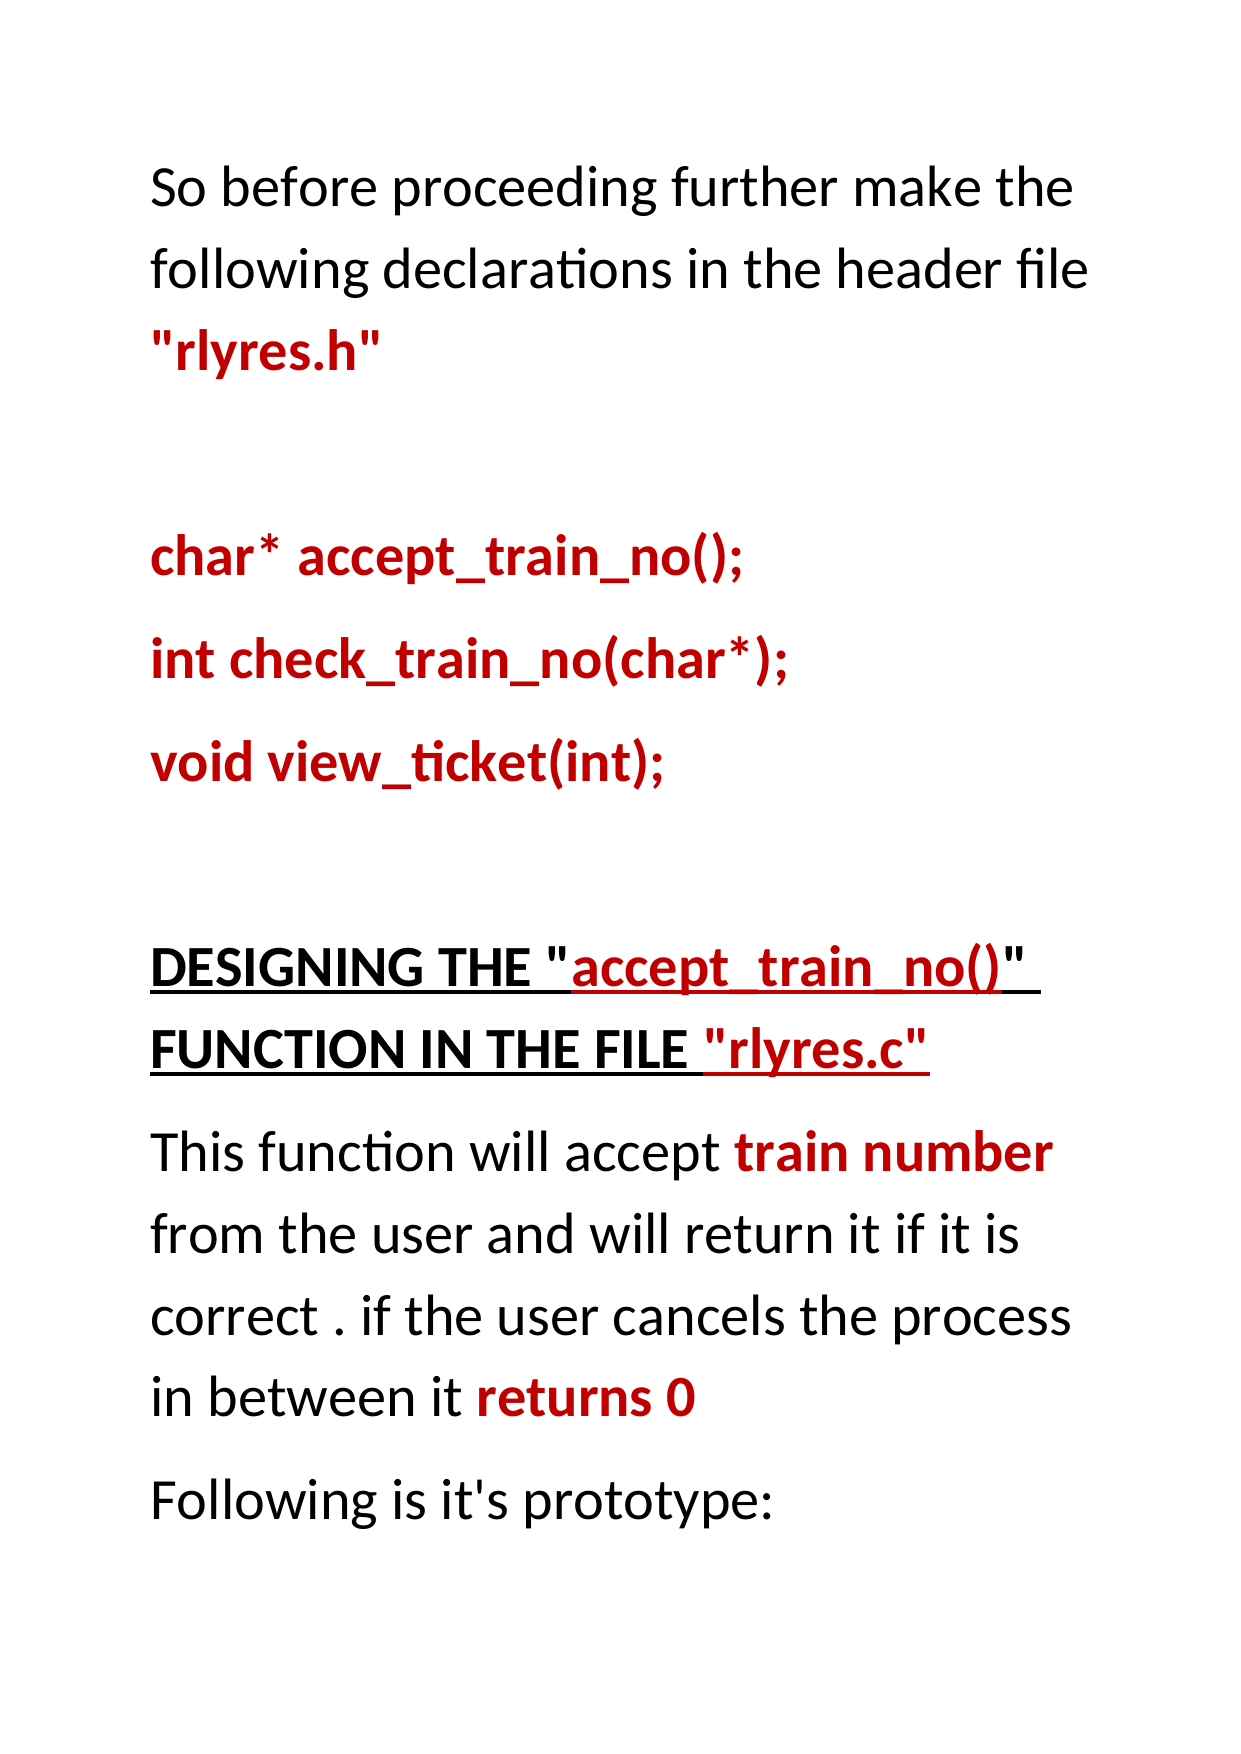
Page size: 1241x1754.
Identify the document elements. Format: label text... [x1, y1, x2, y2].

text So before proceeding further make the following declarations in the header file "rlyres.h" [150, 150, 1090, 385]
text DESIGNING THE "accept_train_no()" FUNCTION IN THE FILE "rlyres.c" [150, 930, 1090, 1083]
text void view_ticket(int); [150, 724, 1090, 796]
text This function will accept train number from the user and will return it if it is correct . if the user cancels the process in between it returns 0 [150, 1114, 1090, 1431]
text Following is it's prototype: [150, 1463, 1090, 1534]
text int check_train_no(char*); [150, 622, 1090, 693]
text char* accept_train_no(); [150, 519, 1090, 590]
